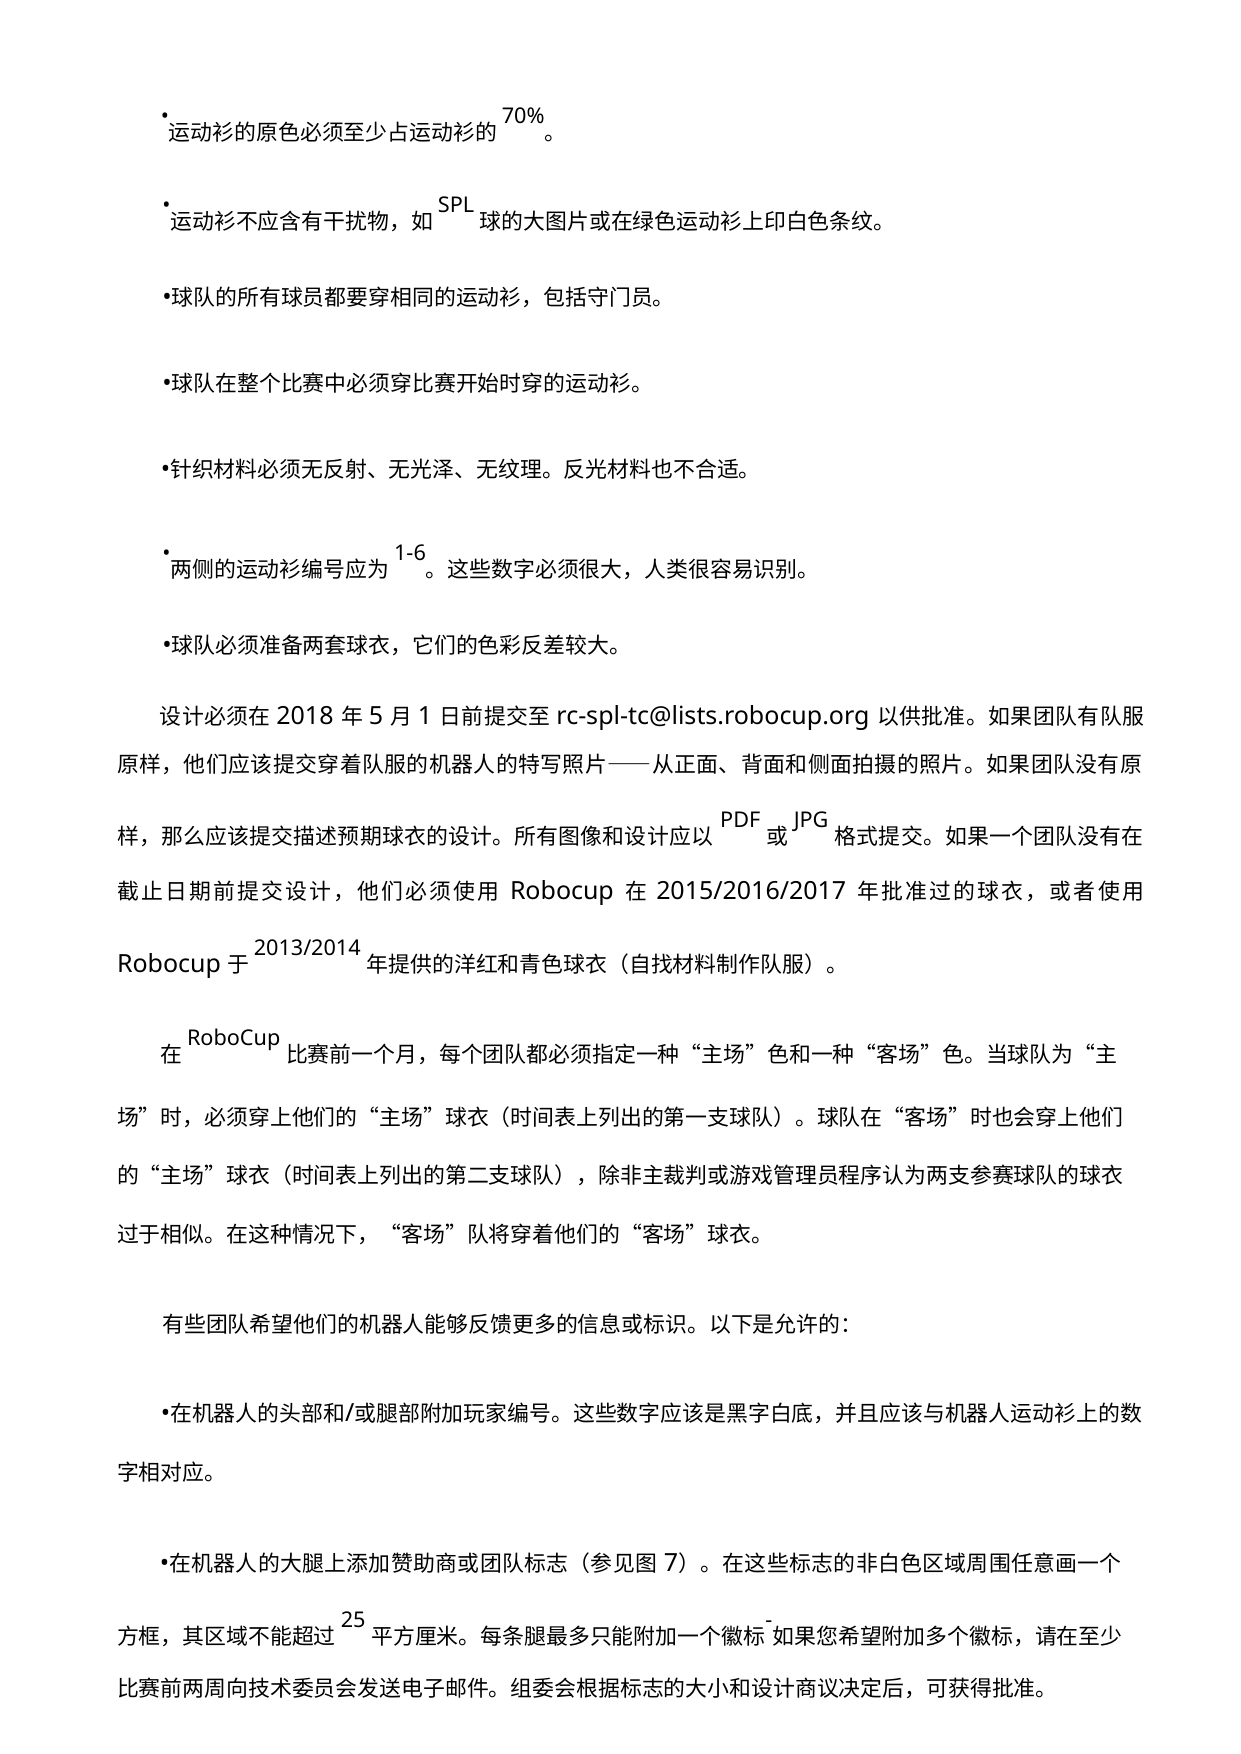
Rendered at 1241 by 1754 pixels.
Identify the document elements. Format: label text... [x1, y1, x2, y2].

text •球队在整个比赛中必须穿比赛开始时穿的运动衫。 [162, 365, 1145, 399]
text •球队的所有球员都要穿相同的运动衫，包括守门员。 [162, 279, 1145, 313]
text •在机器人的头部和/或腿部附加玩家编号。这些数字应该是黑字白底，并且应该与机器人运动衫上的数字相对应。 [117, 1394, 1145, 1486]
text •两侧的运动衫编号应为 1-6。这些数字必须很大，人类很容易识别。 [162, 537, 1145, 588]
text •运动衫不应含有干扰物，如 SPL 球的大图片或在绿色运动衫上印白色条纹。 [162, 189, 1145, 240]
text •在机器人的大腿上添加赞助商或团队标志（参见图 7）。在这些标志的非白色区域周围任意画一个方框，其区域不能超过 25 平方厘米。每条腿最多只能附加一个徽标-如果您希望附加多个徽标，请在至少比赛前两周向技术委员会发送电子邮件。组委会根据标志的大小和设计商议决定后，可获得批准。 [117, 1544, 1123, 1703]
text 在RoboCup 比赛前一个月，每个团队都必须指定一种“主场”色和一种“客场”色。当球队为“主场”时，必须穿上他们的“主场”球衣（时间表上列出的第一支球队）。球队在“客场”时也会穿上他们的“主场”球衣（时间表上列出的第二支球队），除非主裁判或游戏管理员程序认为两支参赛球队的球衣过于相似。在这种情况下，“客场”队将穿着他们的“客场”球衣。 [117, 1023, 1145, 1248]
text 有些团队希望他们的机器人能够反馈更多的信息或标识。以下是允许的： [162, 1307, 1145, 1339]
text •球队必须准备两套球衣，它们的色彩反差较大。 [162, 627, 1145, 661]
text •针织材料必须无反射、无光泽、无纹理。反光材料也不合适。 [161, 451, 1145, 485]
text 设计必须在 2018 年 5 月 1 日前提交至 rc-spl-tc@lists.robocup.org 以供批准。如果团队有队服原样，他们应该提交穿着队服的机器人的特写照片——从正面、背面和侧面拍摄的照片。如果团队没有原样，那么应该提交描述预期球衣的设计。所有图像和设计应以 PDF 或 JPG 格式提交。如果一个团队没有在截止日期前提交设计，他们必须使用 Robocup 在 2015/2016/2017 年批准过的球衣，或者使用 Robocup 于2013/2014 年提供的洋红和青色球衣（自找材料制作队服）。 [117, 697, 1144, 983]
text •运动衫的原色必须至少占运动衫的 70%。 [161, 100, 1145, 151]
